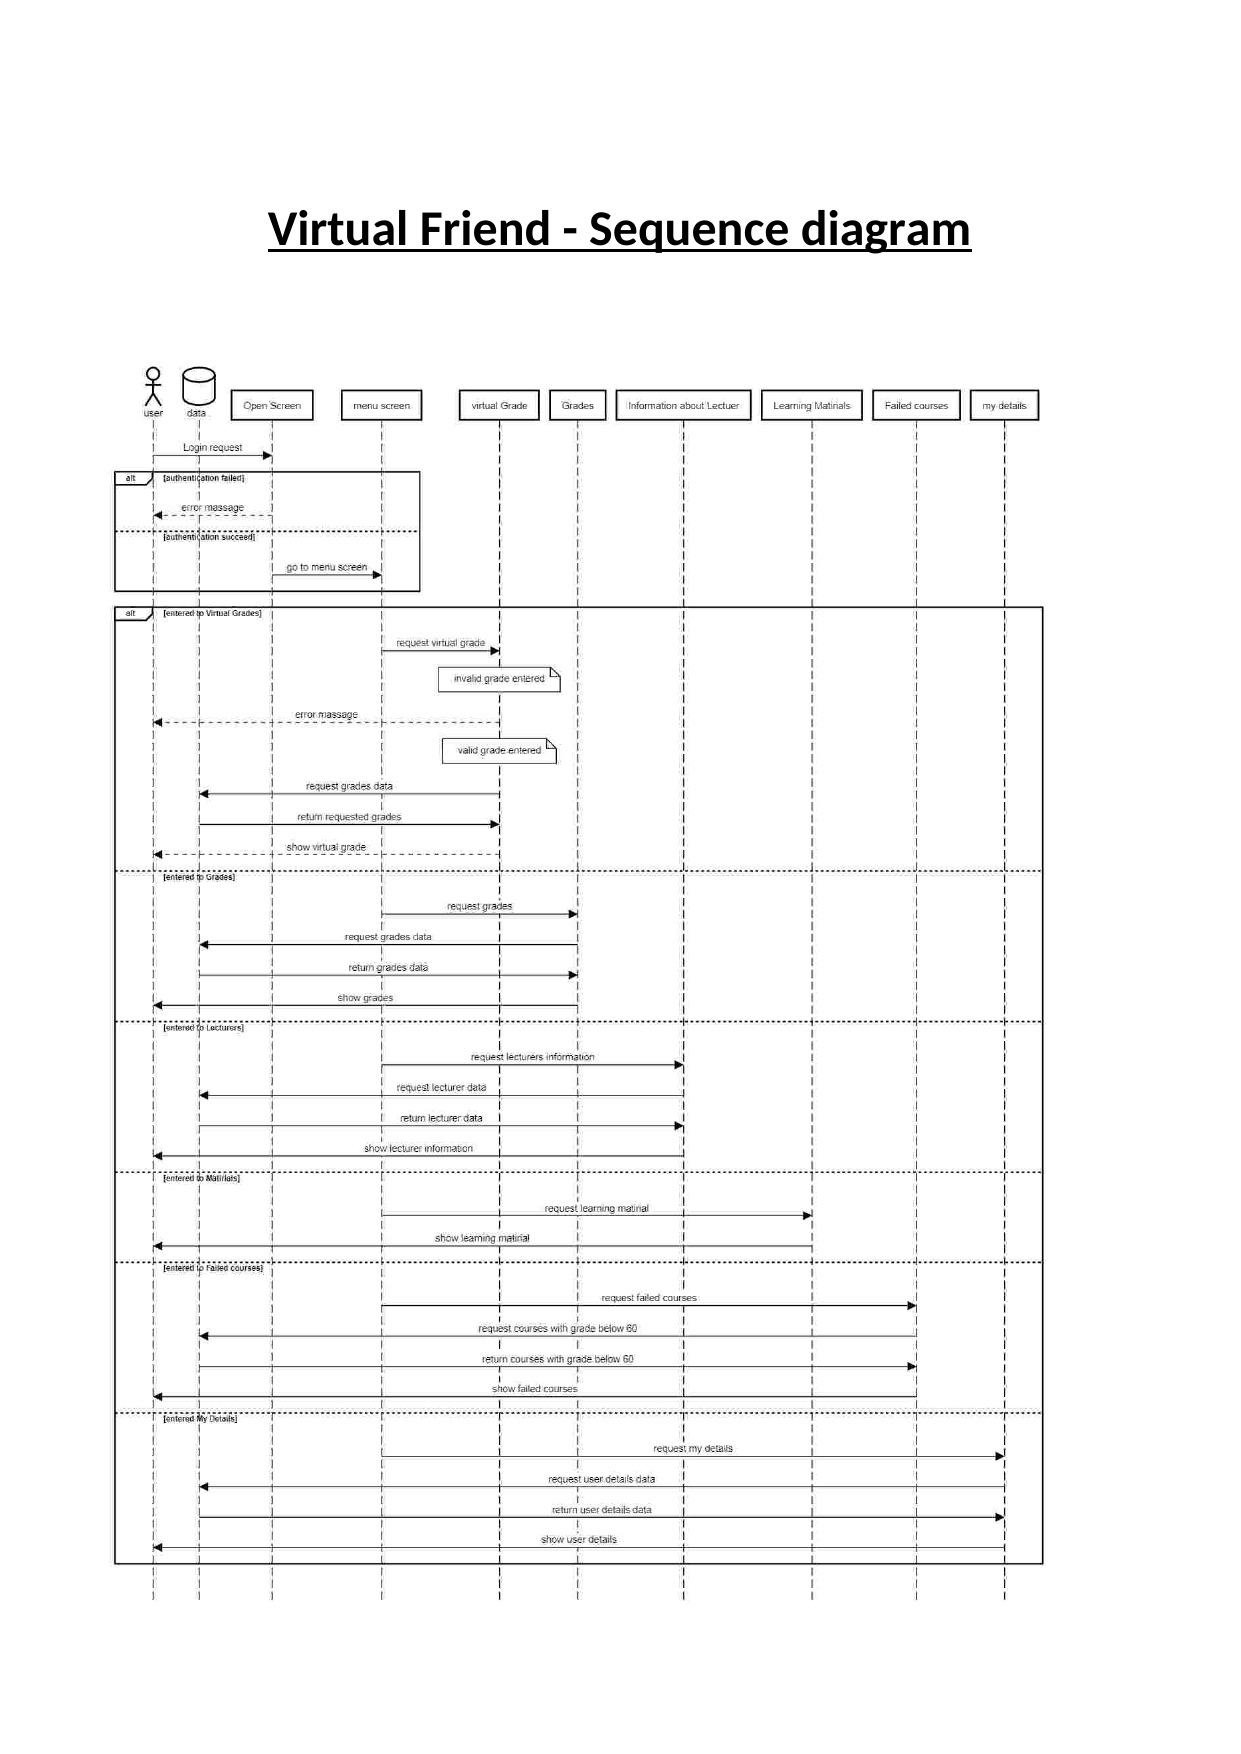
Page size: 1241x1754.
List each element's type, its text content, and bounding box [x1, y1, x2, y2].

text Virtual Friend - Sequence diagram [187, 197, 1053, 258]
picture [104, 361, 1053, 1601]
